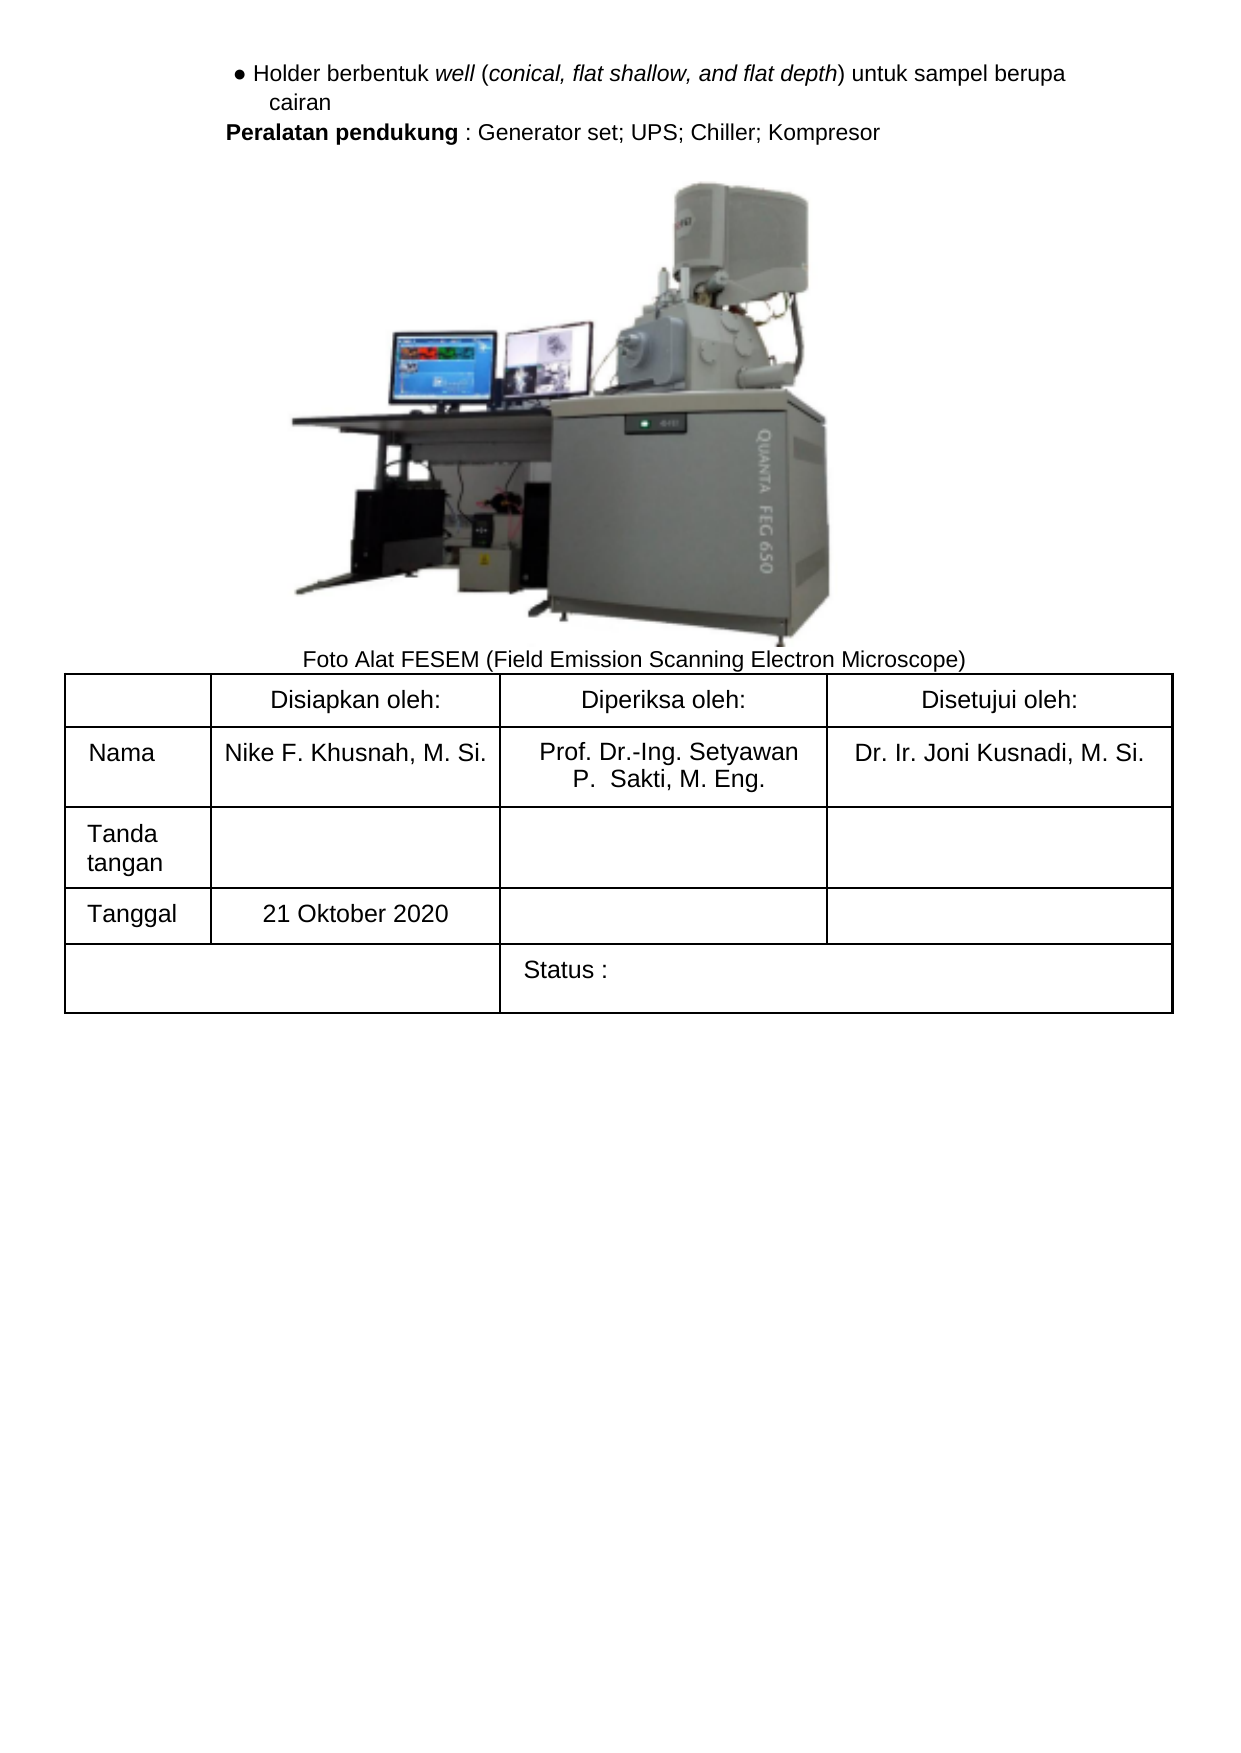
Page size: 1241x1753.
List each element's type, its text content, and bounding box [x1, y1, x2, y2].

table_cell Nike F. Khusnah, M. Si. [212, 728, 499, 806]
table_cell Dr. Ir. Joni Kusnadi, M. Si. [828, 728, 1171, 806]
text Peralatan pendukung : Generator set; UPS; Chiller; Kompresor [226, 119, 1171, 145]
table_cell [66, 945, 499, 1012]
table_header Disiapkan oleh: [212, 675, 499, 726]
text Foto Alat FESEM (Field Emission Scanning Electron Microscope) [64, 646, 966, 673]
table_cell [828, 808, 1171, 887]
table_cell [501, 808, 826, 887]
table_cell Prof. Dr.-Ing. Setyawan P. Sakti, M. Eng. [501, 728, 826, 806]
table_cell [501, 889, 826, 943]
table_cell [828, 889, 1171, 943]
table_header [66, 675, 210, 726]
table_cell 21 Oktober 2020 [212, 889, 499, 943]
table_header Diperiksa oleh: [501, 675, 826, 726]
text ● Holder berbentuk well (conical, flat shallow, and flat depth) untuk sampel berupa cairan [233, 60, 1088, 115]
table_header Disetujui oleh: [828, 675, 1171, 726]
table_cell [212, 808, 499, 887]
table_cell Tanda tangan [66, 808, 210, 887]
picture [224, 180, 1053, 647]
table_cell Status : [501, 945, 1171, 1012]
table_cell Nama [66, 728, 210, 806]
table_cell Tanggal [66, 889, 210, 943]
